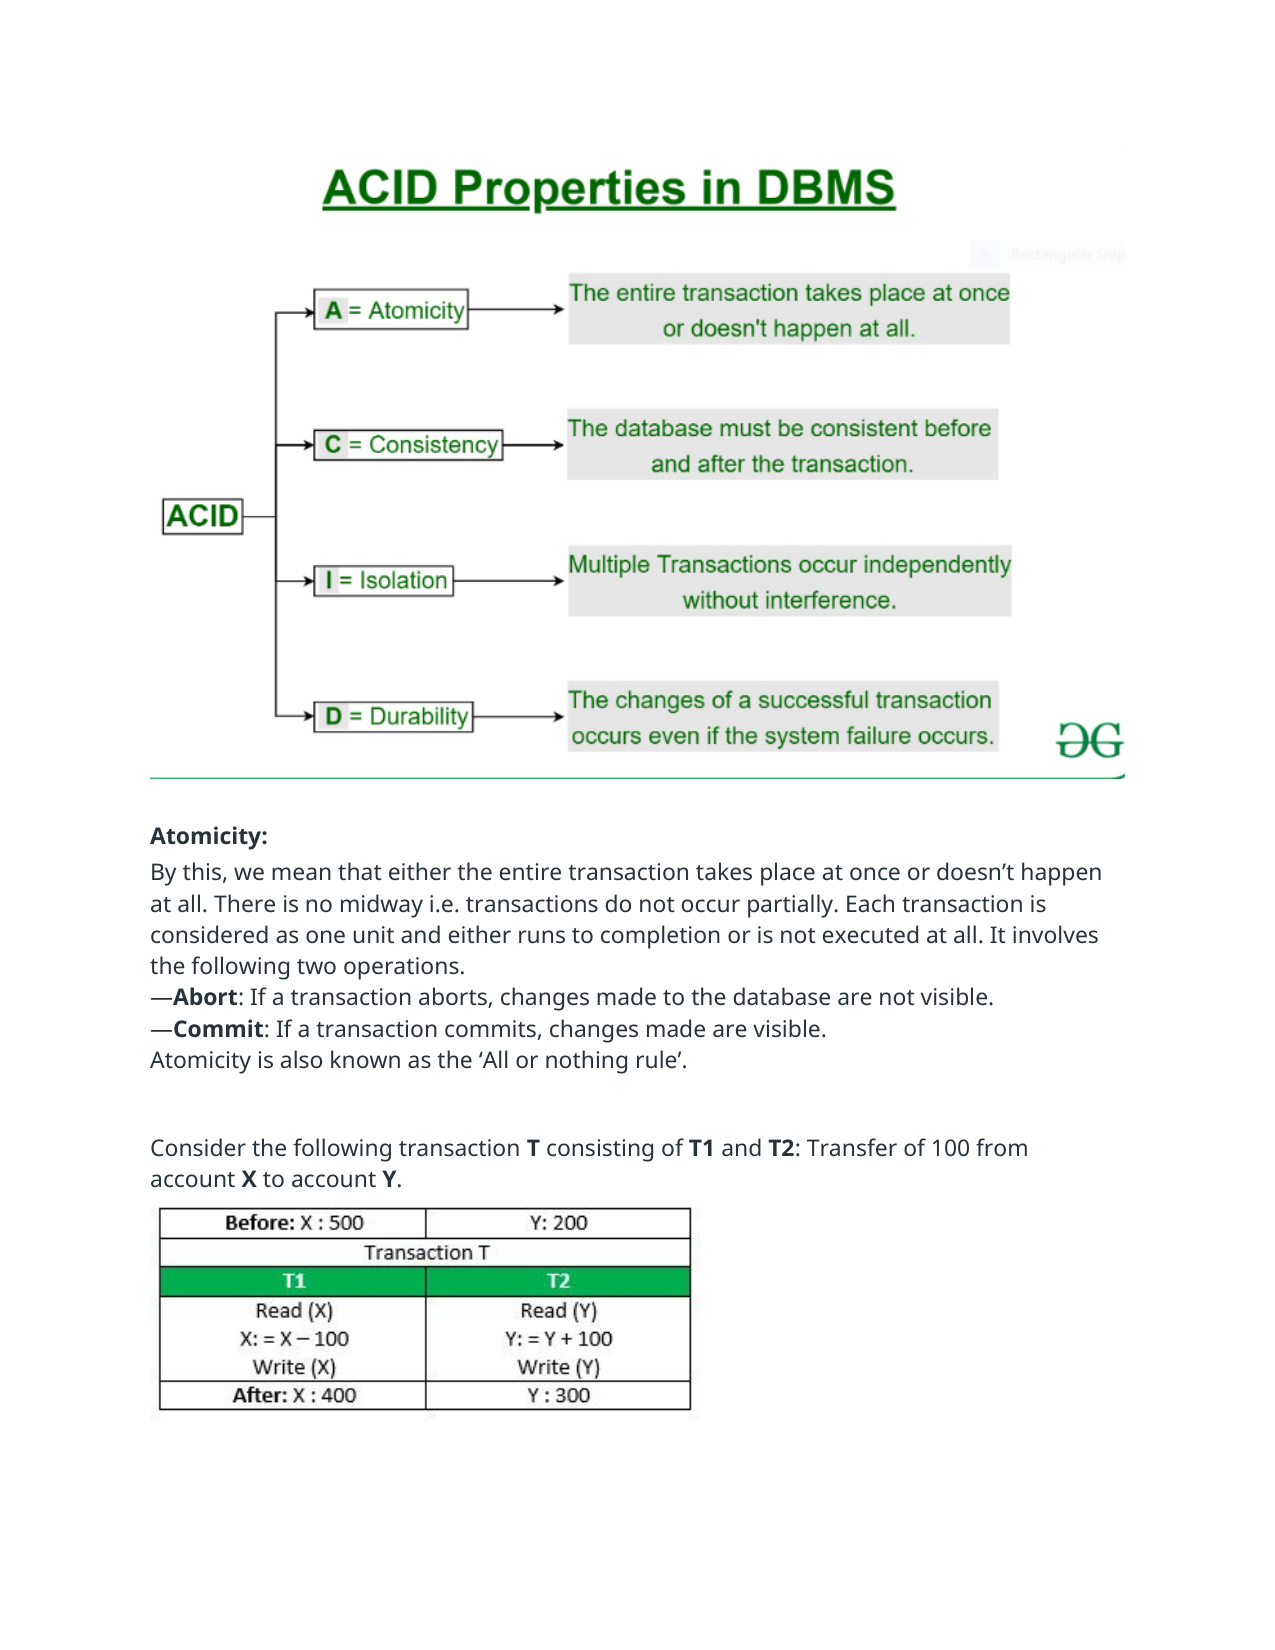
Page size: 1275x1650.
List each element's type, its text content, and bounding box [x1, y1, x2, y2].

text Consider the following transaction T consisting of T1 and T2: Transfer of 100 from account X to account Y. [150, 1132, 1125, 1194]
text By this, we mean that either the entire transaction takes place at once or doesn’t happen at all. There is no midway i.e. transactions do not occur partially. Each transaction is considered as one unit and either runs to completion or is not executed at all. It involves the following two operations. —Abort: If a transaction aborts, changes made to the database are not visible. —Commit: If a transaction commits, changes made are visible. Atomicity is also known as the ‘All or nothing rule’. [150, 856, 1125, 1075]
subtitle Atomicity: [150, 820, 1125, 852]
picture [150, 1194, 707, 1423]
picture [150, 150, 1125, 779]
